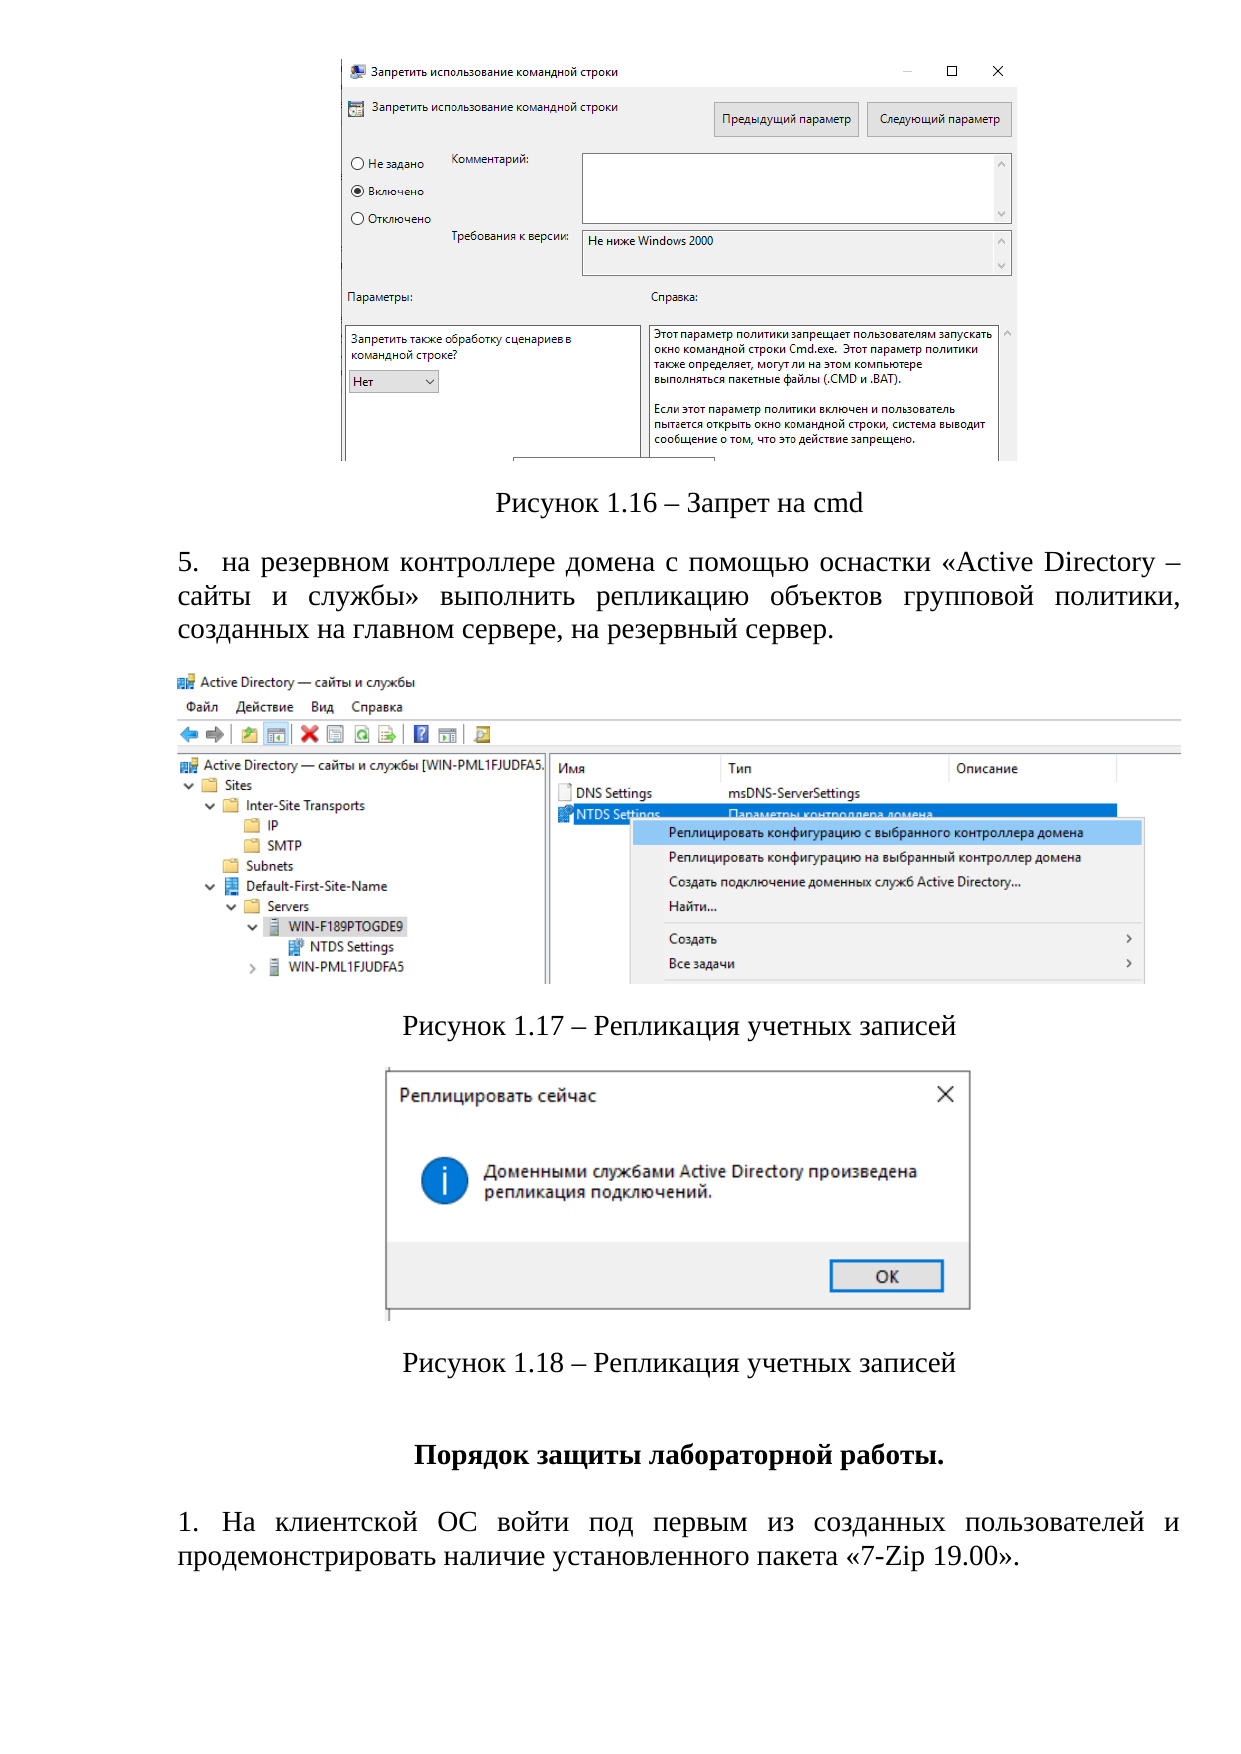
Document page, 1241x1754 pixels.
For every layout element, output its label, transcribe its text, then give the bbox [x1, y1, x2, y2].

list Рисунок 1.16 – Запрет на cmd [177, 486, 1181, 519]
list Порядок защиты лабораторной работы. [177, 1437, 1181, 1471]
list Рисунок 1.18 – Репликация учетных записей [177, 1345, 1181, 1379]
list на резервном контроллере домена с помощью оснастки «Active Directory – сайты и службы» выполнить репликацию объектов групповой политики, созданных на главном сервере, на резервный сервер. [177, 544, 1181, 645]
picture [384, 1067, 974, 1321]
list На клиентской ОС войти под первым из созданных пользователей и продемонстрировать наличие установленного пакета «7-Zip 19.00». [177, 1504, 1181, 1571]
picture [341, 59, 1018, 461]
list Рисунок 1.17 – Репликация учетных записей [177, 1008, 1181, 1042]
picture [177, 669, 1182, 984]
